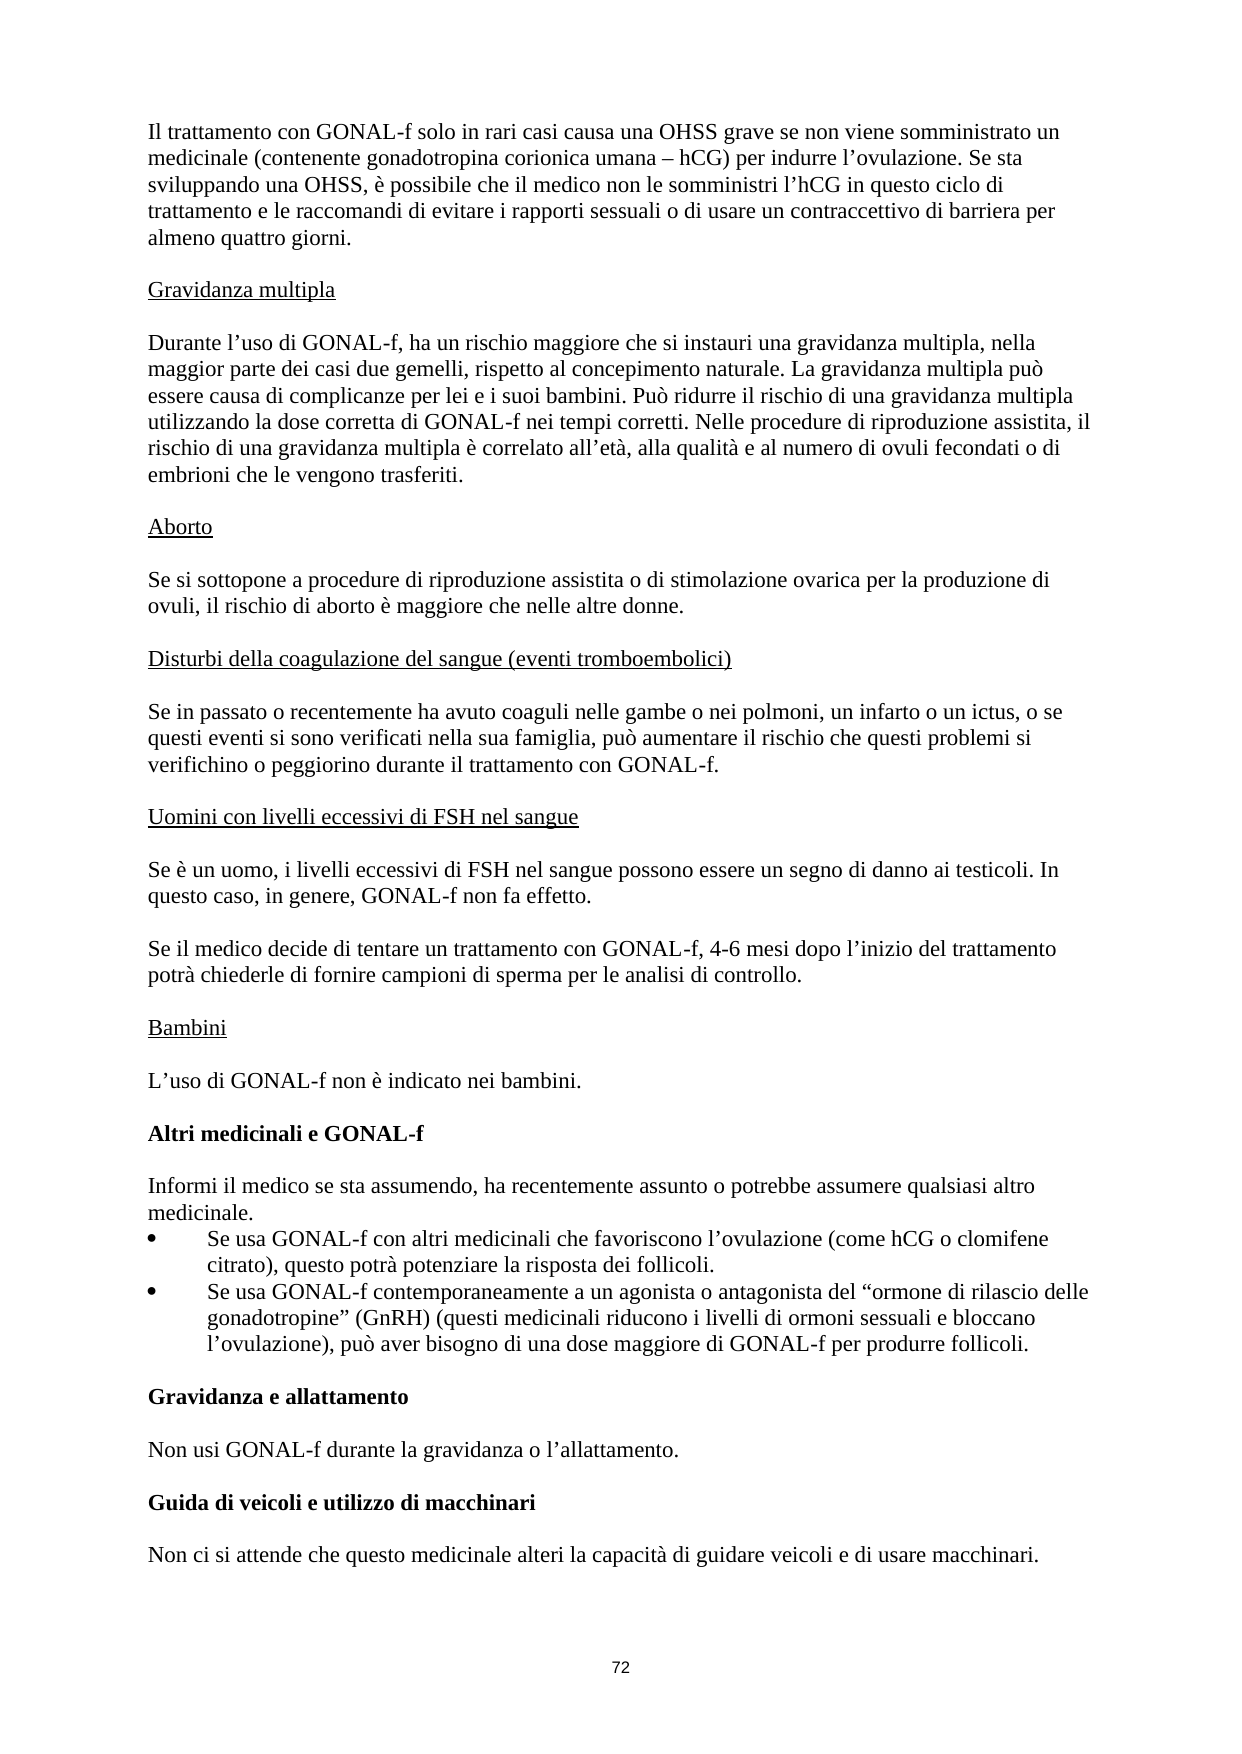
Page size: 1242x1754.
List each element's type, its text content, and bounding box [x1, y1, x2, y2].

text Uomini con livelli eccessivi di FSH nel sangue [148, 803, 1094, 830]
text L’uso di GONAL-f non è indicato nei bambini. [148, 1067, 1094, 1093]
text Gravidanza multipla [148, 276, 1094, 303]
text Disturbi della coagulazione del sangue (eventi tromboembolici) [148, 645, 1094, 672]
text Non usi GONAL-f durante la gravidanza o l’allattamento. [148, 1436, 1094, 1462]
list Se usa GONAL-f contemporaneamente a un agonista o antagonista del “ormone di rilascio delle gonadotropine” (GnRH) (questi medicinali riducono i livelli di ormoni sessuali e bloccano l’ovulazione), può aver bisogno di una dose maggiore di GONAL-f per produrre follicoli. [148, 1278, 1094, 1357]
text Se il medico decide di tentare un trattamento con GONAL-f, 4-6 mesi dopo l’inizio del trattamento potrà chiederle di fornire campioni di sperma per le analisi di controllo. [148, 935, 1094, 988]
text Il trattamento con GONAL-f solo in rari casi causa una OHSS grave se non viene somministrato un medicinale (contenente gonadotropina corionica umana – hCG) per indurre l’ovulazione. Se sta sviluppando una OHSS, è possibile che il medico non le somministri l’hCG in questo ciclo di trattamento e le raccomandi di evitare i rapporti sessuali o di usare un contraccettivo di barriera per almeno quattro giorni. [148, 118, 1094, 250]
text Guida di veicoli e utilizzo di macchinari [148, 1488, 1094, 1515]
text Non ci si attende che questo medicinale alteri la capacità di guidare veicoli e di usare macchinari. [148, 1541, 1094, 1568]
text Se è un uomo, i livelli eccessivi di FSH nel sangue possono essere un segno di danno ai testicoli. In questo caso, in genere, GONAL-f non fa effetto. [148, 856, 1094, 909]
list Se usa GONAL-f con altri medicinali che favoriscono l’ovulazione (come hCG o clomifene citrato), questo potrà potenziare la risposta dei follicoli. [148, 1225, 1094, 1278]
text Informi il medico se sta assumendo, ha recentemente assunto o potrebbe assumere qualsiasi altro medicinale. [148, 1172, 1094, 1225]
text Durante l’uso di GONAL-f, ha un rischio maggiore che si instauri una gravidanza multipla, nella maggior parte dei casi due gemelli, rispetto al concepimento naturale. La gravidanza multipla può essere causa di complicanze per lei e i suoi bambini. Può ridurre il rischio di una gravidanza multipla utilizzando la dose corretta di GONAL-f nei tempi corretti. Nelle procedure di riproduzione assistita, il rischio di una gravidanza multipla è correlato all’età, alla qualità e al numero di ovuli fecondati o di embrioni che le vengono trasferiti. [148, 329, 1094, 487]
text Se in passato o recentemente ha avuto coaguli nelle gambe o nei polmoni, un infarto o un ictus, o se questi eventi si sono verificati nella sua famiglia, può aumentare il rischio che questi problemi si verifichino o peggiorino durante il trattamento con GONAL-f. [148, 698, 1094, 777]
text Gravidanza e allattamento [148, 1383, 1094, 1409]
text Aborto [148, 513, 1094, 540]
text Se si sottopone a procedure di riproduzione assistita o di stimolazione ovarica per la produzione di ovuli, il rischio di aborto è maggiore che nelle altre donne. [148, 566, 1094, 619]
text Altri medicinali e GONAL-f [148, 1119, 1094, 1146]
text Bambini [148, 1014, 1094, 1041]
